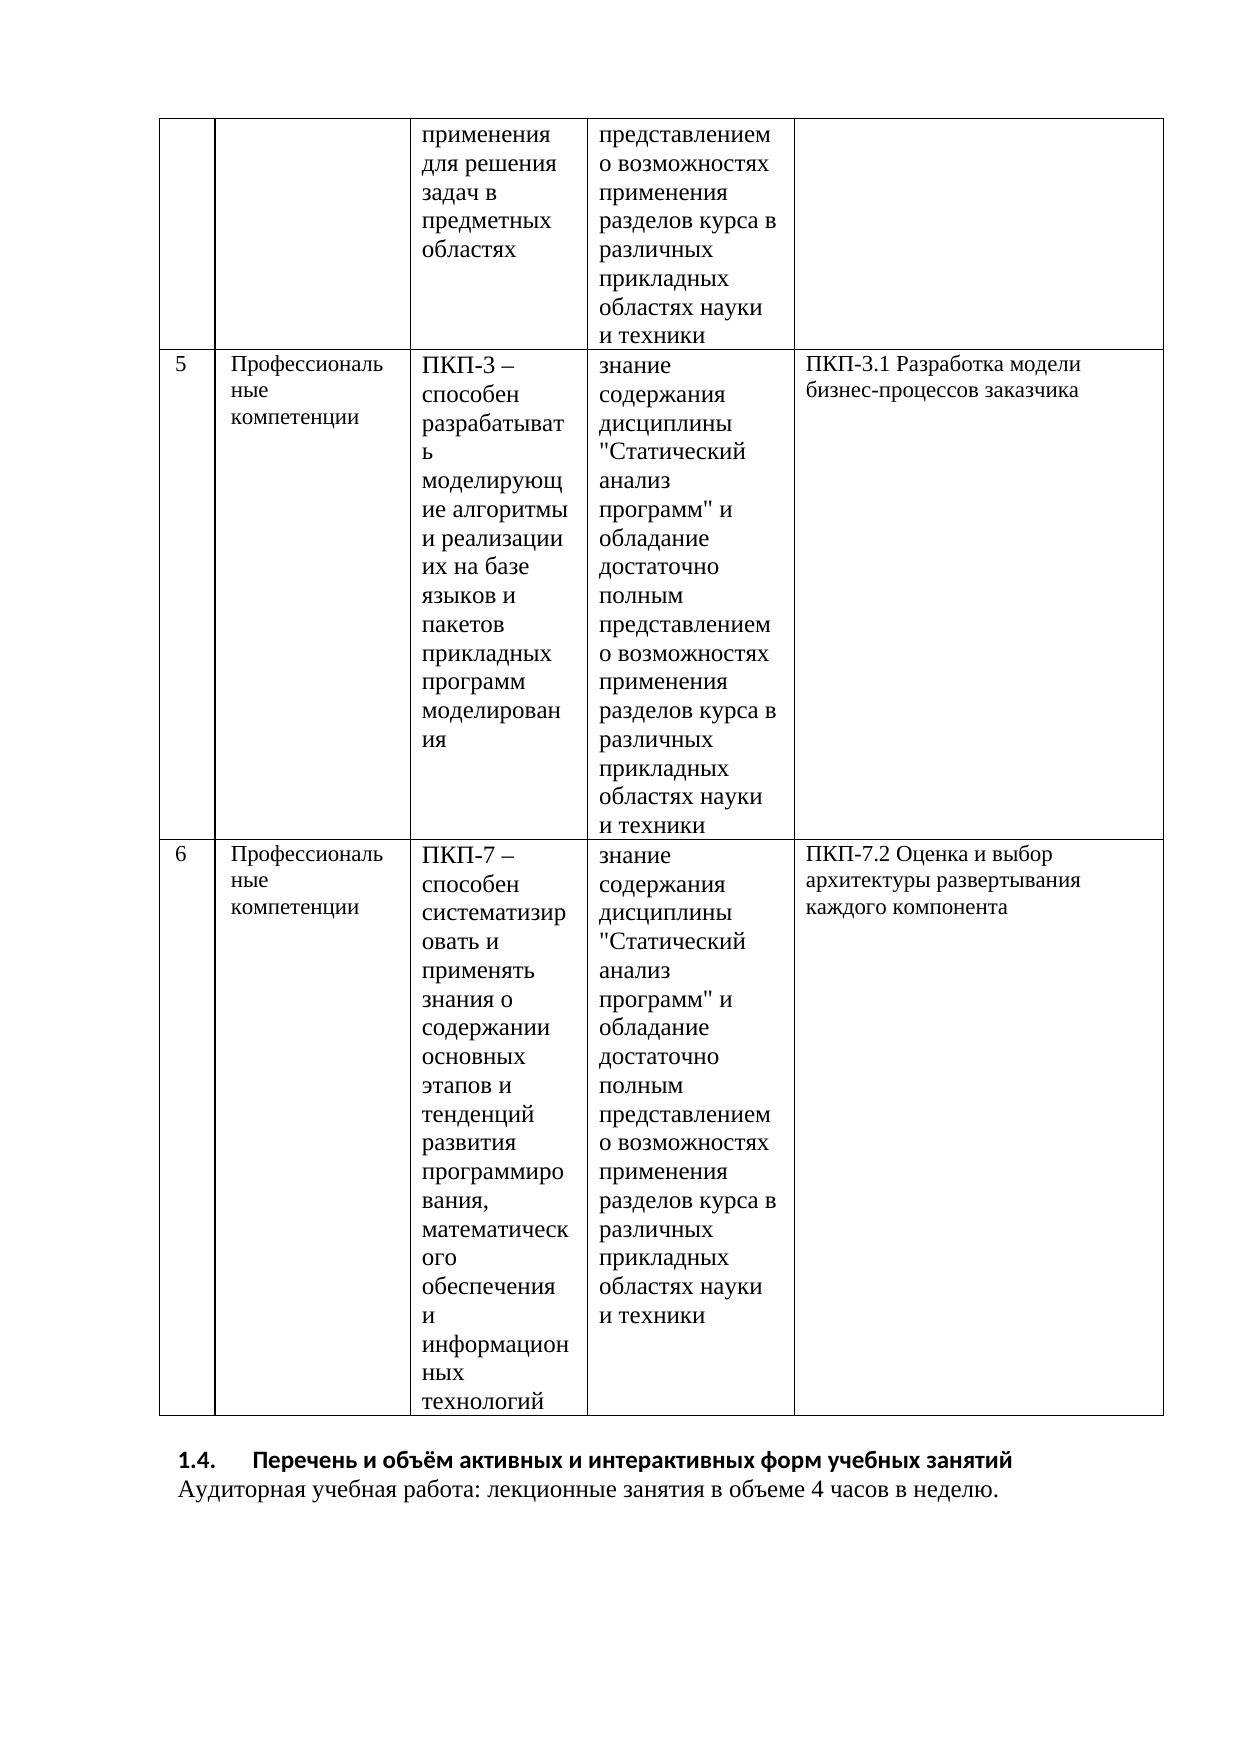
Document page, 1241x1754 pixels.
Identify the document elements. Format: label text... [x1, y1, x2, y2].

table_cell Профессиональные компетенции [216, 350, 410, 839]
table_cell ПКП-7 – способен систематизировать и применять знания о содержании основных этапов и тенденций развития программирования, математического обеспечения и информационных технологий [411, 840, 587, 1415]
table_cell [411, 119, 587, 349]
table_cell 6 [160, 840, 214, 1415]
table_cell ПКП-3 – способен разрабатывать моделирующие алгоритмы и реализации их на базе языков и пакетов прикладных программ моделирования [411, 350, 587, 839]
table_cell ПКП-7.2 Оценка и выбор архитектуры развертывания каждого компонента [795, 840, 1163, 1415]
table_cell Профессиональные компетенции [216, 840, 410, 1415]
table_cell 4 [160, 119, 214, 349]
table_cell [216, 119, 410, 349]
table_cell 5 [160, 350, 214, 839]
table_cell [588, 119, 794, 349]
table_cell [795, 119, 1163, 349]
text Аудиторная учебная работа: лекционные занятия в объеме 4 часов в неделю. [177, 1474, 1152, 1503]
table_cell ПКП-3.1 Разработка модели бизнес-процессов заказчика [795, 350, 1163, 839]
text 1.4. Перечень и объём активных и интерактивных форм учебных занятий [177, 1444, 1152, 1474]
